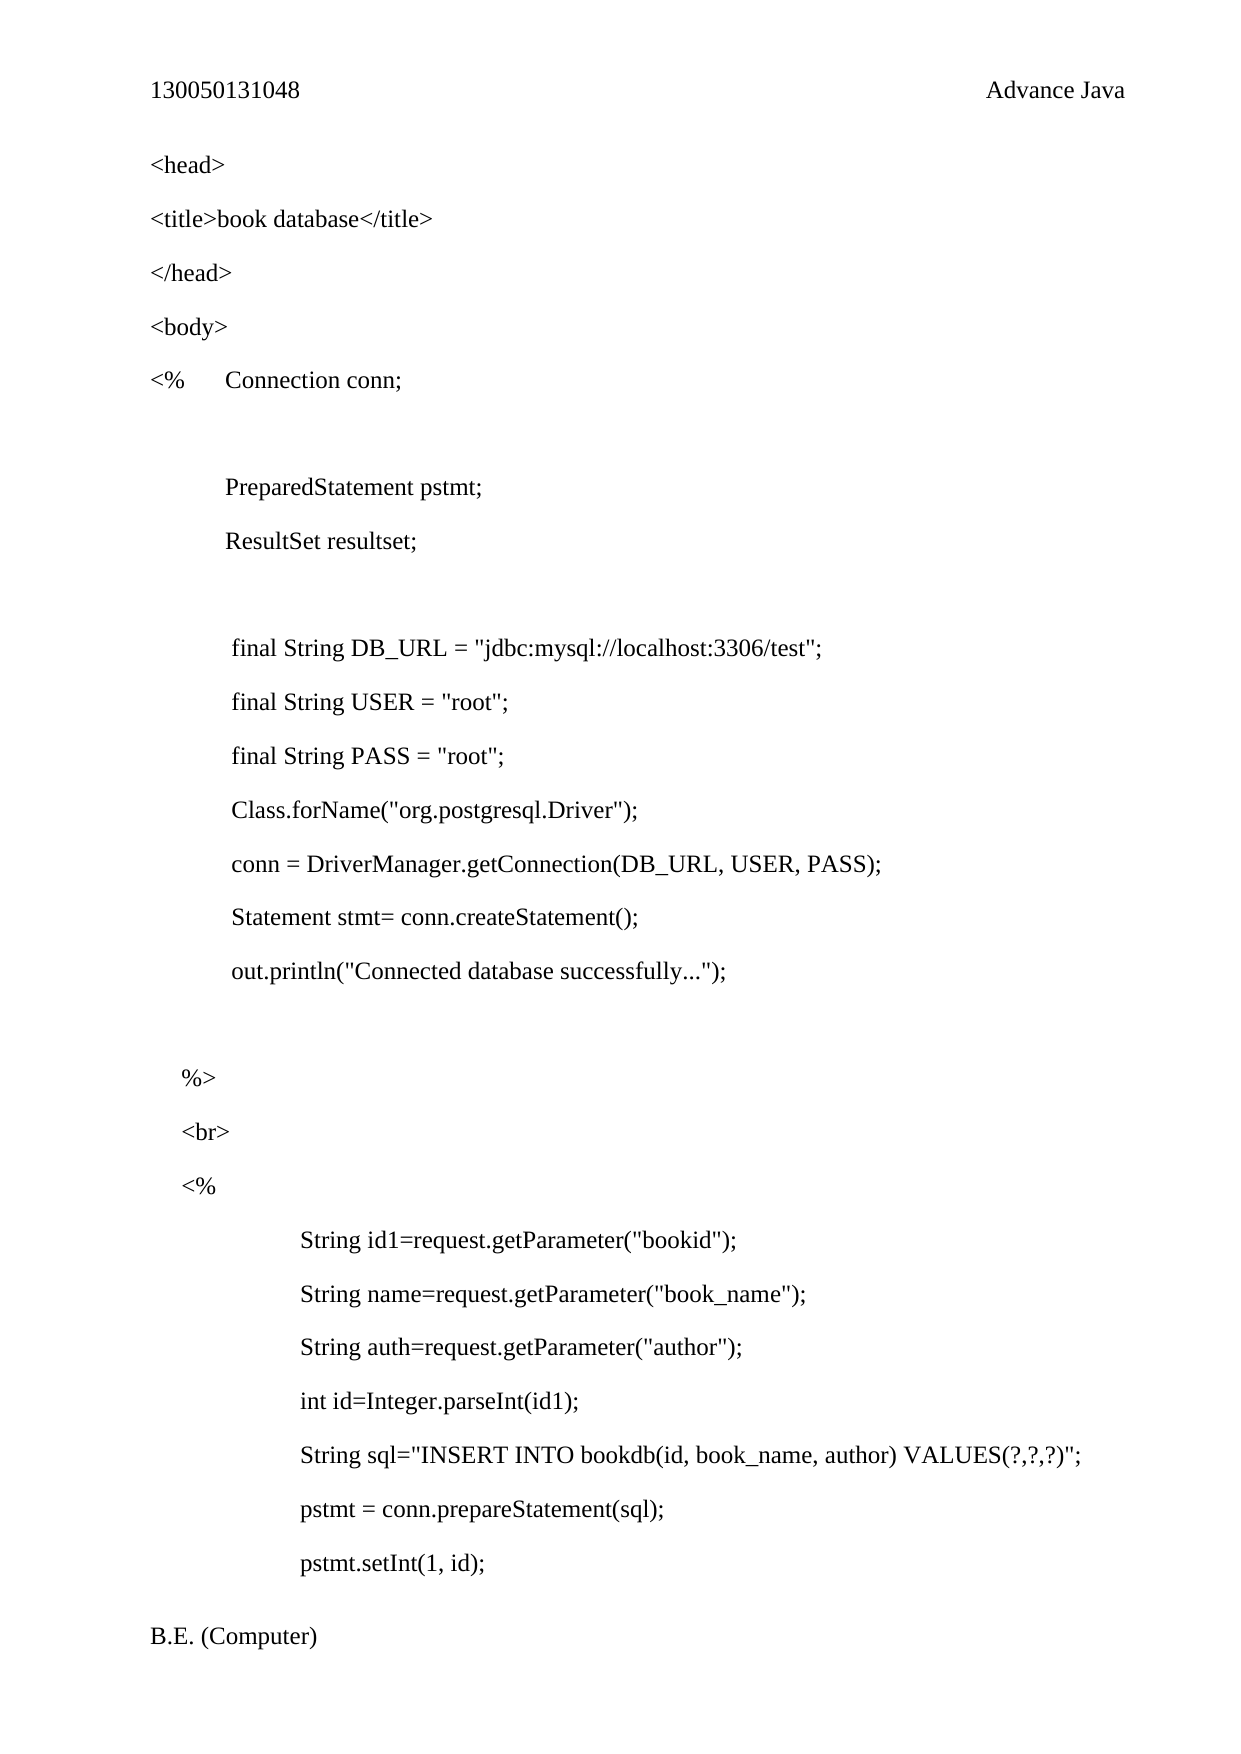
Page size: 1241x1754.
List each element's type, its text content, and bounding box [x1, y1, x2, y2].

text %> [150, 1063, 1090, 1092]
text <% [150, 1171, 1090, 1200]
text final String PASS = "root"; [150, 741, 1090, 770]
text <title>book database</title> [150, 204, 1090, 233]
text ResultSet resultset; [150, 526, 1090, 555]
text String name=request.getParameter("book_name"); [150, 1279, 1090, 1307]
text pstmt.setInt(1, id); [150, 1548, 1090, 1577]
text conn = DriverManager.getConnection(DB_URL, USER, PASS); [150, 849, 1090, 877]
text <head> [150, 150, 1090, 179]
text pstmt = conn.prepareStatement(sql); [150, 1494, 1090, 1523]
text <% Connection conn; [150, 365, 1090, 394]
text </head> [150, 258, 1090, 286]
text final String USER = "root"; [150, 687, 1090, 716]
text PreparedStatement pstmt; [150, 472, 1090, 501]
text String id1=request.getParameter("bookid"); [150, 1225, 1090, 1253]
text String auth=request.getParameter("author"); [150, 1332, 1090, 1361]
text String sql="INSERT INTO bookdb(id, book_name, author) VALUES(?,?,?)"; [150, 1440, 1090, 1469]
text <body> [150, 312, 1090, 340]
text final String DB_URL = "jdbc:mysql://localhost:3306/test"; [150, 633, 1090, 662]
text <br> [150, 1117, 1090, 1146]
text out.println("Connected database successfully..."); [150, 956, 1090, 985]
text int id=Integer.parseInt(id1); [150, 1386, 1090, 1415]
text Statement stmt= conn.createStatement(); [150, 902, 1090, 931]
text Class.forName("org.postgresql.Driver"); [150, 795, 1090, 823]
